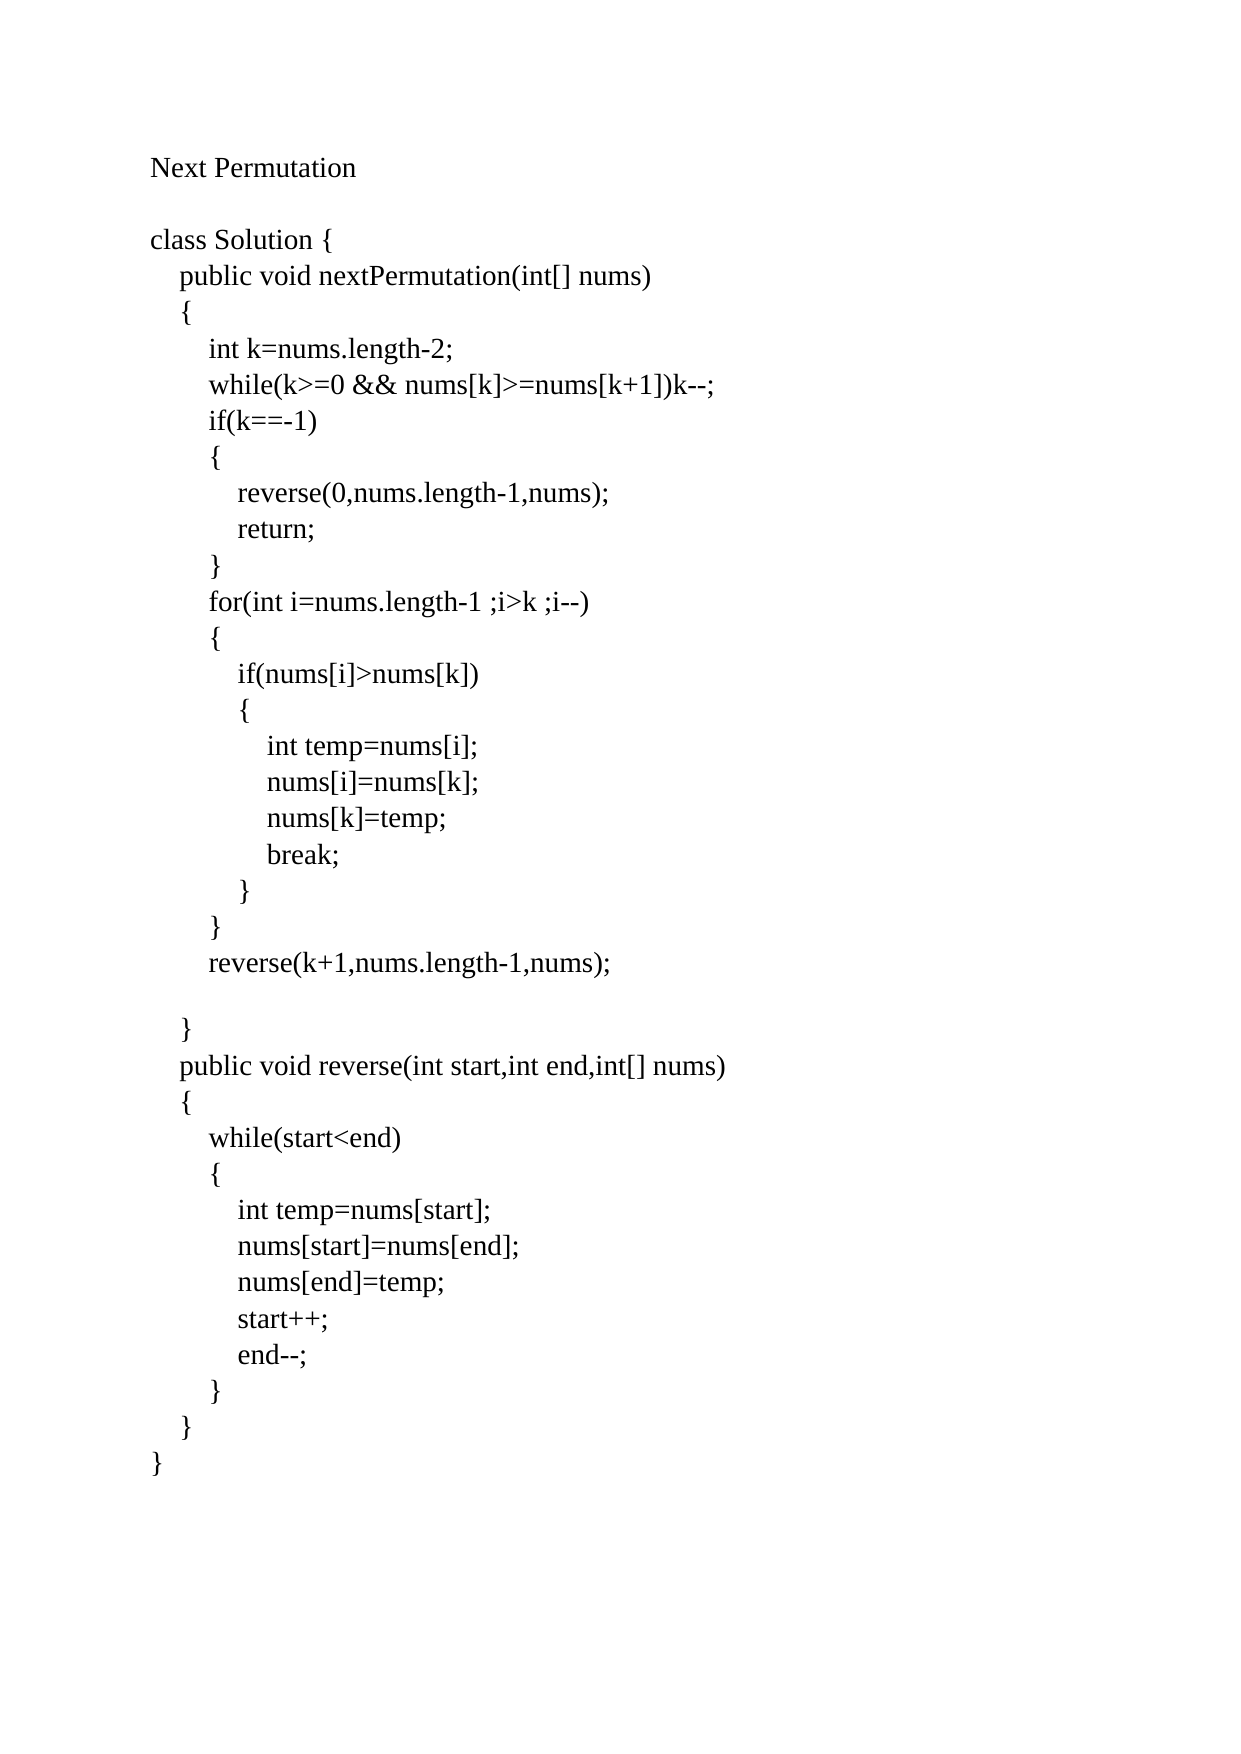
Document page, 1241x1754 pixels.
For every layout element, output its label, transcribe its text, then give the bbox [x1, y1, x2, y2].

text class Solution { [150, 222, 1090, 256]
text for(int i=nums.length-1 ;i>k ;i--) [150, 584, 1090, 617]
text nums[i]=nums[k]; [150, 764, 1090, 798]
text } [150, 909, 1090, 943]
text end--; [150, 1337, 1090, 1370]
text nums[end]=temp; [150, 1264, 1090, 1298]
text if(k==-1) [150, 403, 1090, 437]
text } [150, 1445, 1090, 1479]
text reverse(0,nums.length-1,nums); [150, 475, 1090, 509]
text } [150, 548, 1090, 581]
text { [150, 294, 1090, 328]
text int temp=nums[start]; [150, 1192, 1090, 1226]
text while(k>=0 && nums[k]>=nums[k+1])k--; [150, 367, 1090, 400]
text { [150, 1084, 1090, 1117]
text start++; [150, 1301, 1090, 1334]
text public void nextPermutation(int[] nums) [150, 258, 1090, 292]
text int k=nums.length-2; [150, 331, 1090, 364]
text while(start<end) [150, 1120, 1090, 1153]
text { [150, 692, 1090, 726]
text } [150, 1409, 1090, 1443]
text reverse(k+1,nums.length-1,nums); [150, 945, 1090, 979]
text } [150, 1012, 1090, 1045]
text { [150, 620, 1090, 653]
text { [150, 1156, 1090, 1190]
text } [150, 1373, 1090, 1407]
text Next Permutation [150, 150, 1090, 183]
text public void reverse(int start,int end,int[] nums) [150, 1048, 1090, 1081]
text return; [150, 511, 1090, 545]
text } [150, 873, 1090, 906]
text int temp=nums[i]; [150, 728, 1090, 762]
text if(nums[i]>nums[k]) [150, 656, 1090, 689]
text nums[k]=temp; [150, 801, 1090, 834]
text nums[start]=nums[end]; [150, 1228, 1090, 1262]
text { [150, 439, 1090, 473]
text break; [150, 837, 1090, 870]
